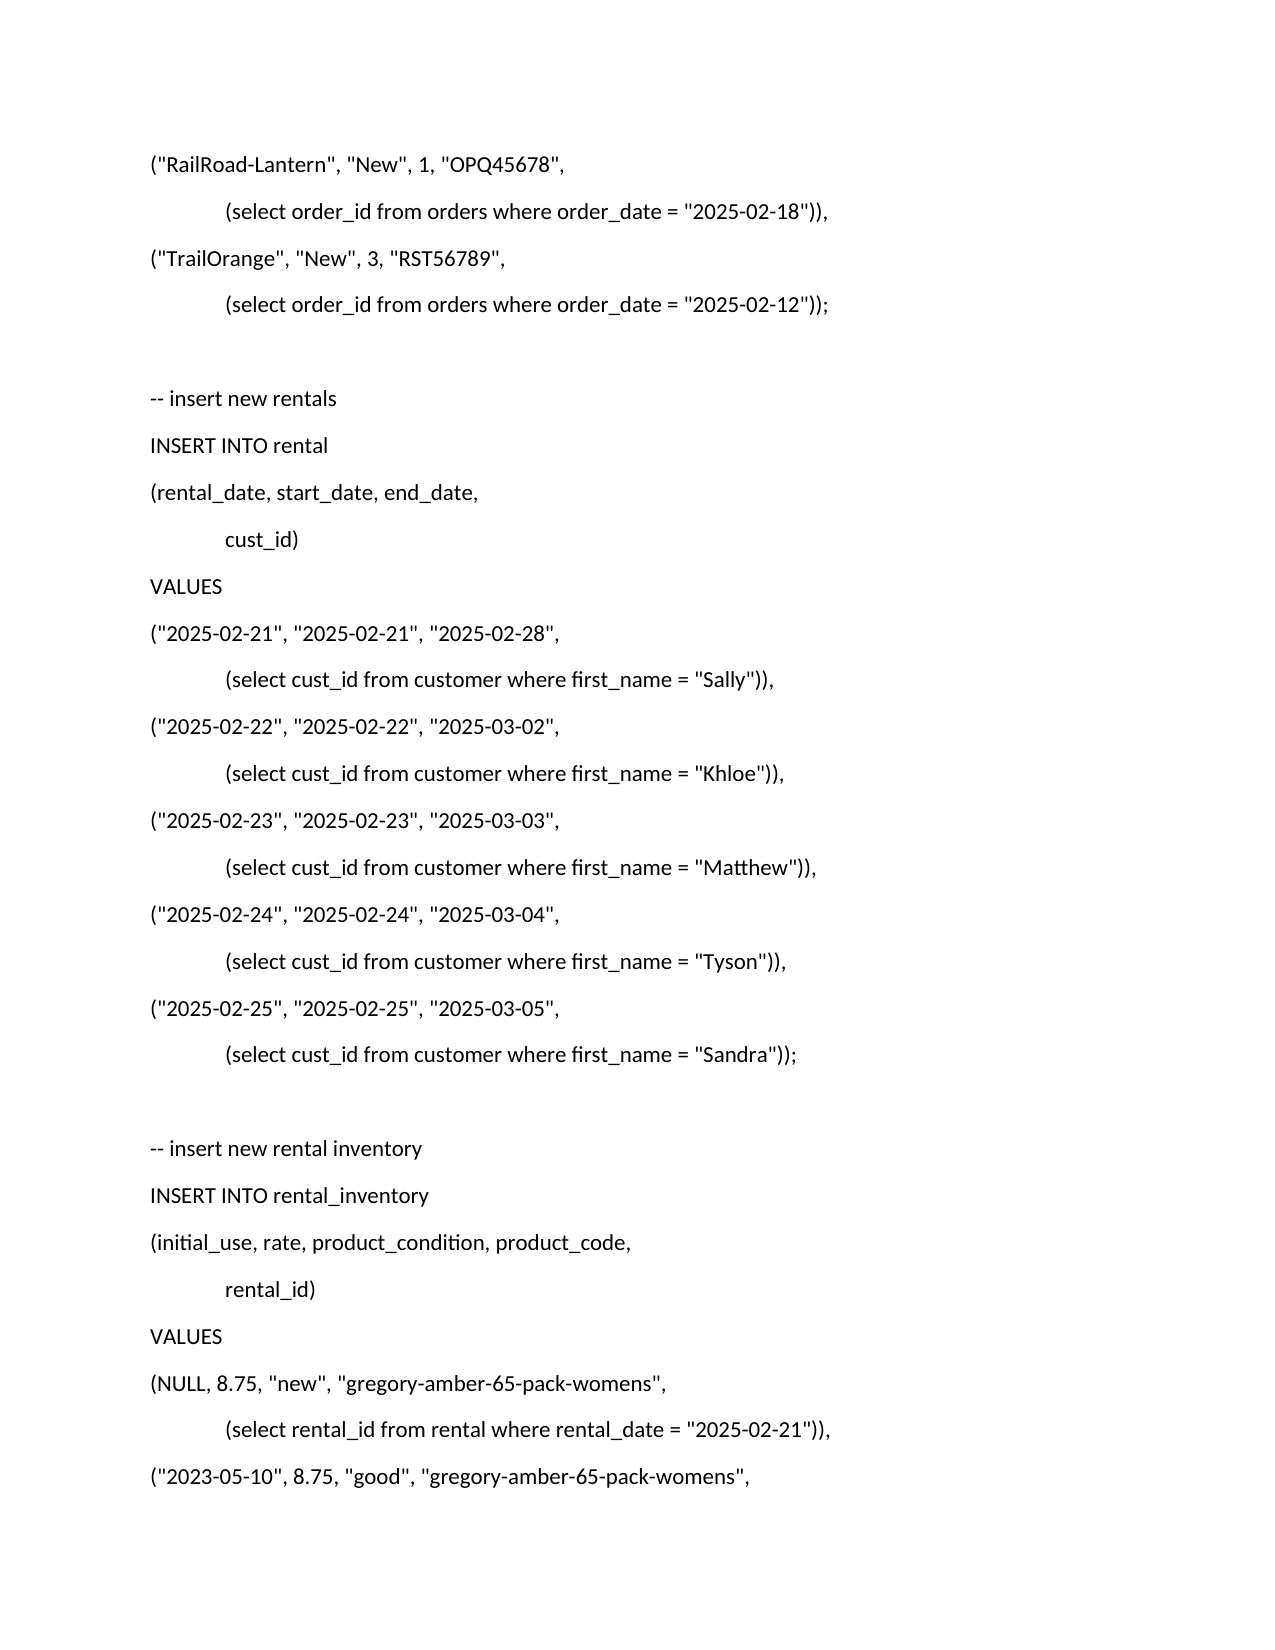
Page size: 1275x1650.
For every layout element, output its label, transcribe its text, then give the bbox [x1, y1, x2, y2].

text VALUES [150, 1322, 1125, 1350]
text INSERT INTO rental_inventory [150, 1181, 1125, 1209]
text INSERT INTO rental [150, 431, 1125, 459]
text ("RailRoad-Lantern", "New", 1, "OPQ45678", [150, 150, 1125, 178]
text VALUES [150, 572, 1125, 600]
text ("2025-02-24", "2025-02-24", "2025-03-04", [150, 900, 1125, 928]
text (select cust_id from customer where first_name = "Khloe")), [150, 759, 1125, 787]
text ("2025-02-25", "2025-02-25", "2025-03-05", [150, 994, 1125, 1022]
text (select order_id from orders where order_date = "2025-02-18")), [150, 197, 1125, 225]
text ("2025-02-21", "2025-02-21", "2025-02-28", [150, 619, 1125, 647]
text (select cust_id from customer where first_name = "Sally")), [150, 666, 1125, 694]
text (NULL, 8.75, "new", "gregory-amber-65-pack-womens", [150, 1369, 1125, 1397]
text ("2025-02-22", "2025-02-22", "2025-03-02", [150, 712, 1125, 741]
text (select cust_id from customer where first_name = "Matthew")), [150, 853, 1125, 881]
text (select rental_id from rental where rental_date = "2025-02-21")), [150, 1416, 1125, 1444]
text (select cust_id from customer where first_name = "Tyson")), [150, 947, 1125, 975]
text -- insert new rental inventory [150, 1134, 1125, 1162]
text -- insert new rentals [150, 384, 1125, 412]
text (select order_id from orders where order_date = "2025-02-12")); [150, 291, 1125, 319]
text ("2025-02-23", "2025-02-23", "2025-03-03", [150, 806, 1125, 834]
text ("2023-05-10", 8.75, "good", "gregory-amber-65-pack-womens", [150, 1462, 1125, 1491]
text rental_id) [150, 1275, 1125, 1303]
text (rental_date, start_date, end_date, [150, 478, 1125, 506]
text cust_id) [150, 525, 1125, 553]
text (initial_use, rate, product_condition, product_code, [150, 1228, 1125, 1256]
text ("TrailOrange", "New", 3, "RST56789", [150, 244, 1125, 272]
text (select cust_id from customer where first_name = "Sandra")); [150, 1041, 1125, 1069]
